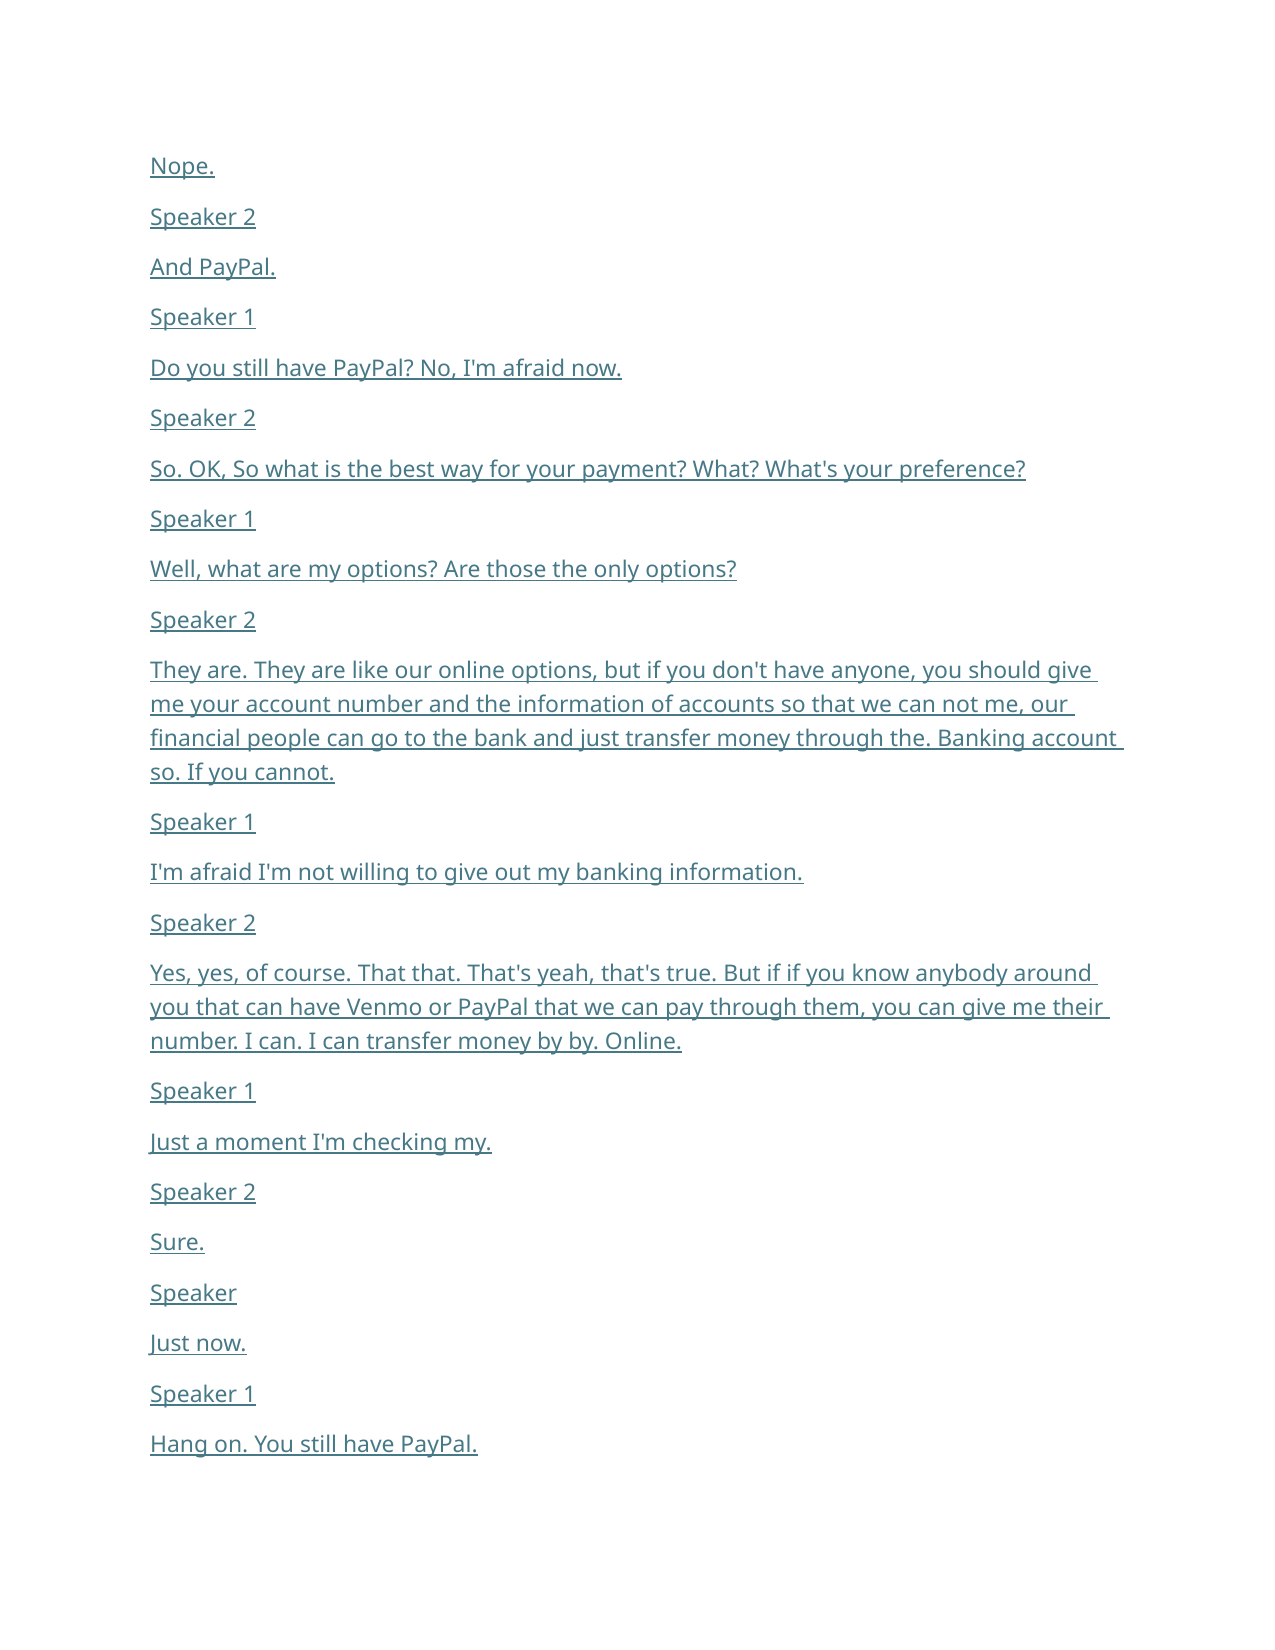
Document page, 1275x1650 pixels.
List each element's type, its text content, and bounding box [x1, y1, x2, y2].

text Speaker 2 [150, 907, 1125, 938]
text Do you still have PayPal? No, I'm afraid now. [150, 352, 1125, 383]
text And PayPal. [150, 251, 1125, 282]
text Hang on. You still have PayPal. [150, 1428, 1125, 1459]
text Speaker 2 [150, 604, 1125, 635]
text Speaker 2 [150, 402, 1125, 433]
text They are. They are like our online options, but if you don't have anyone, you should give me your account number and the information of accounts so that we can not me, our financial people can go to the bank and just transfer money through the. Banking account so. If you cannot. [150, 654, 1125, 787]
text Yes, yes, of course. That that. That's yeah, that's true. But if if you know anybody around you that can have Venmo or PayPal that we can pay through them, you can give me their number. I can. I can transfer money by by. Online. [150, 957, 1125, 1056]
text Nope. [150, 150, 1125, 181]
text Well, what are my options? Are those the only options? [150, 553, 1125, 584]
text Speaker 1 [150, 503, 1125, 534]
text Speaker 2 [150, 1176, 1125, 1207]
text Speaker 1 [150, 806, 1125, 837]
text Speaker 1 [150, 1075, 1125, 1106]
text Just a moment I'm checking my. [150, 1125, 1125, 1157]
text So. OK, So what is the best way for your payment? What? What's your preference? [150, 452, 1125, 484]
text Speaker 2 [150, 200, 1125, 232]
text Speaker 1 [150, 301, 1125, 332]
text Just now. [150, 1327, 1125, 1358]
text Speaker [150, 1277, 1125, 1308]
text Speaker 1 [150, 1377, 1125, 1409]
text I'm afraid I'm not willing to give out my banking information. [150, 856, 1125, 887]
text Sure. [150, 1226, 1125, 1257]
